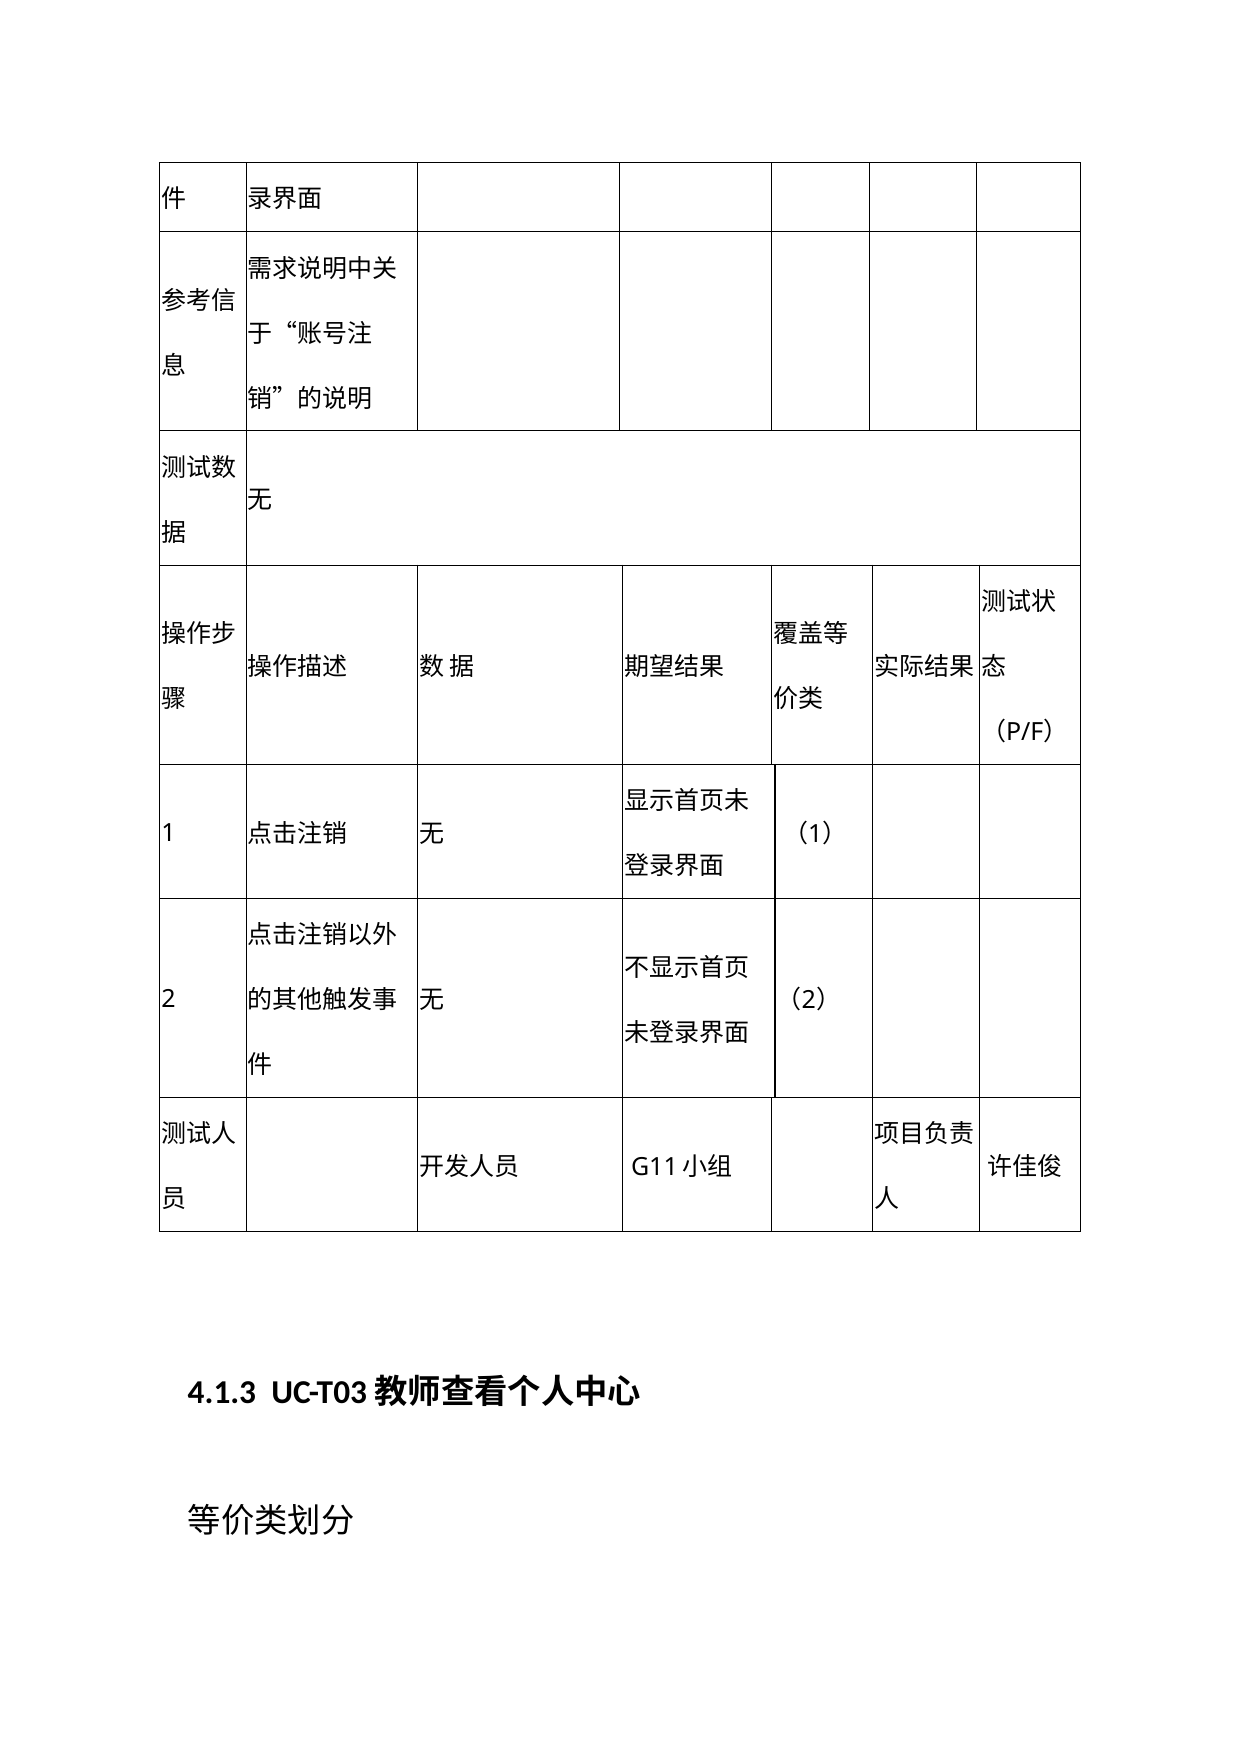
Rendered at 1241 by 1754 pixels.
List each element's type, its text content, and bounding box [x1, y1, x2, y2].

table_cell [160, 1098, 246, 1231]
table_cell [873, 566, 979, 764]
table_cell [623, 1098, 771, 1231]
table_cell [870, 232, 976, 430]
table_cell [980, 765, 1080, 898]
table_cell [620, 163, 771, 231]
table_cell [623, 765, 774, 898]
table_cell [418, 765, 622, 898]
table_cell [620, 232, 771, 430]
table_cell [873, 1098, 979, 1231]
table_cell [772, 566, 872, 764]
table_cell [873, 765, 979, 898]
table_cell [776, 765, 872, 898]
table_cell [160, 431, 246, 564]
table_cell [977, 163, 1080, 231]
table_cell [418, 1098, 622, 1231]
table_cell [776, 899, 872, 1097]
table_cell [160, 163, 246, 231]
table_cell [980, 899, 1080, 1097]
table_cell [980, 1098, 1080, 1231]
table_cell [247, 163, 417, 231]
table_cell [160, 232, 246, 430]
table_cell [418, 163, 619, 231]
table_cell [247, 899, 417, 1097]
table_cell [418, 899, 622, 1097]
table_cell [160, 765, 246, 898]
text 等价类划分 [187, 1486, 1053, 1551]
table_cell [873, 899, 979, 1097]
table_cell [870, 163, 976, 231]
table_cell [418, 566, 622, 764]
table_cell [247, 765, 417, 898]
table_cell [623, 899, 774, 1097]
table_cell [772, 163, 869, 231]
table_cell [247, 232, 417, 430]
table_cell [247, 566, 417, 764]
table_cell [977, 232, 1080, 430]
subtitle 4.1.3 UC-T03 教师查看个人中心 [187, 1357, 1053, 1422]
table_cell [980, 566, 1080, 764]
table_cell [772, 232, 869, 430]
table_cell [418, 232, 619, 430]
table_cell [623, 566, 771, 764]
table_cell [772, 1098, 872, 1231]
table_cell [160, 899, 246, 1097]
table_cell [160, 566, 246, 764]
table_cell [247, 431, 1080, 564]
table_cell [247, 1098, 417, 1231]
